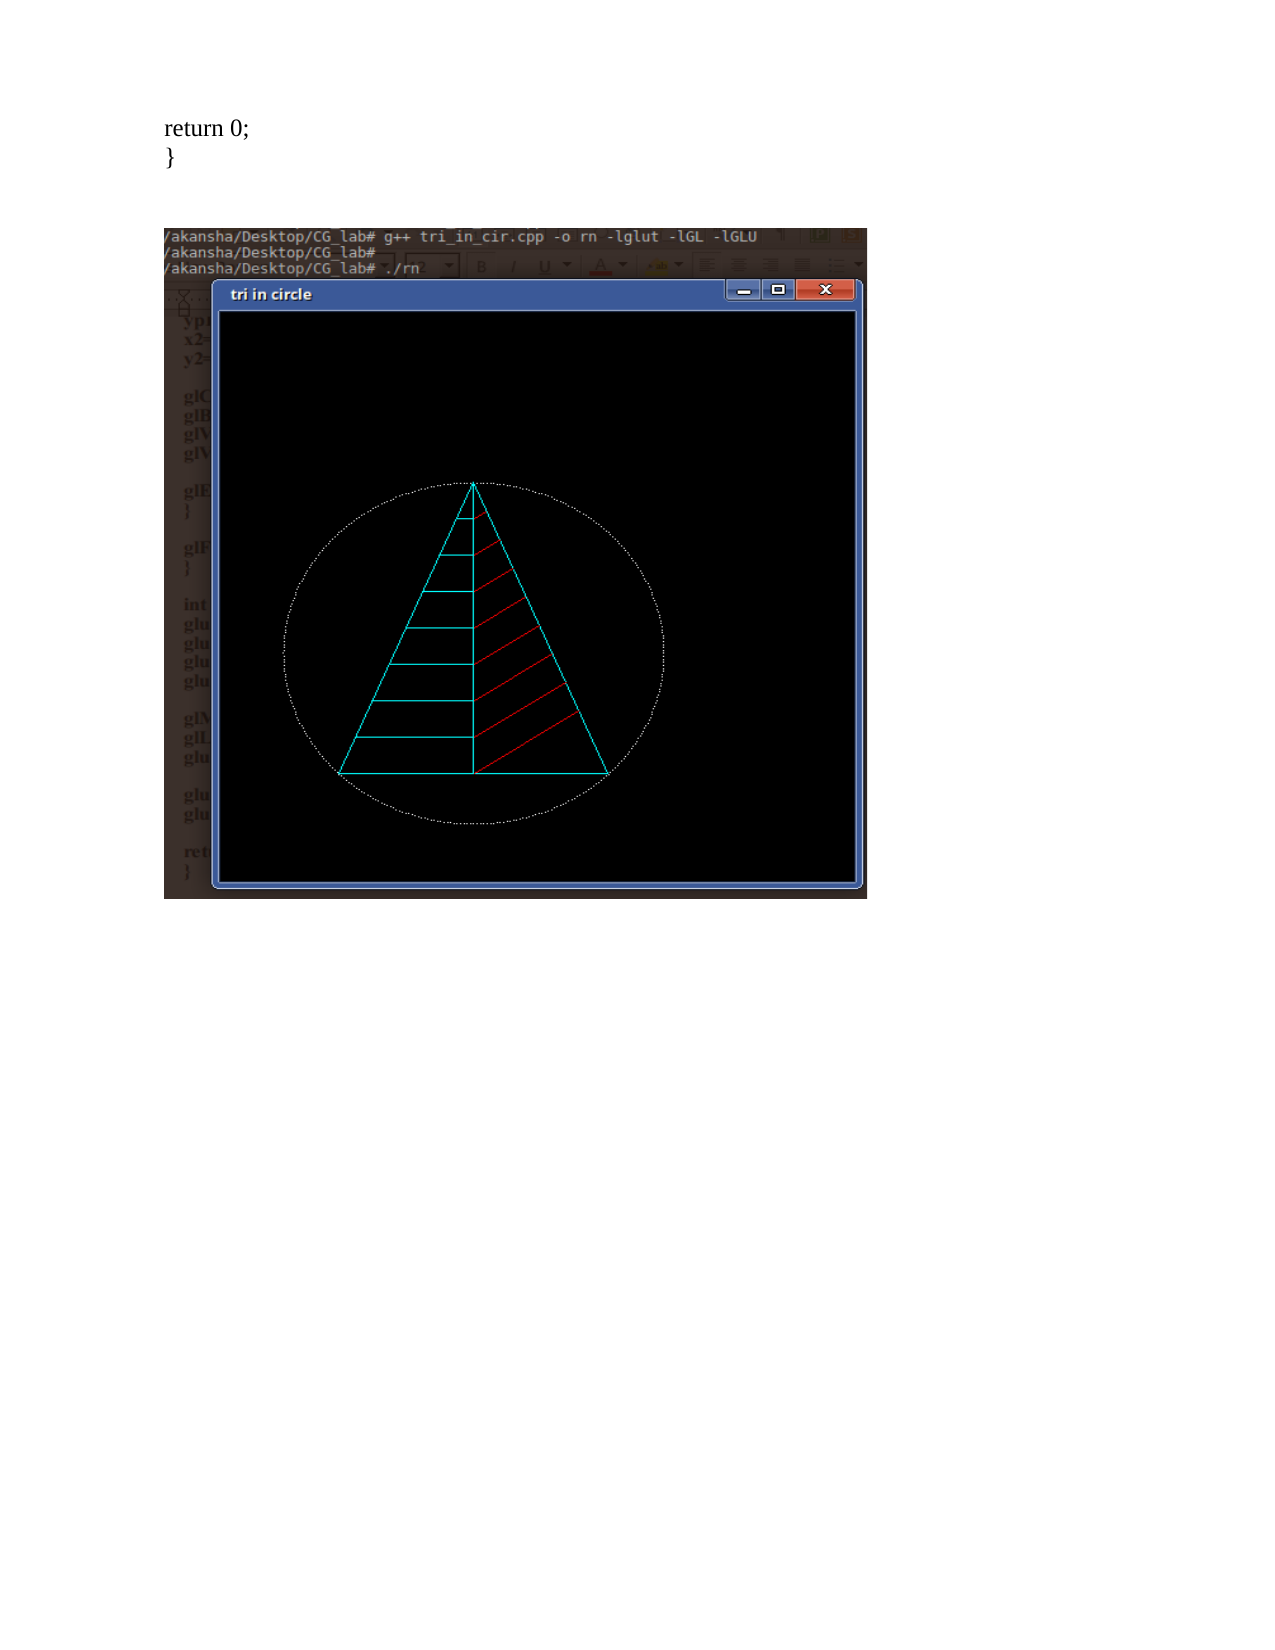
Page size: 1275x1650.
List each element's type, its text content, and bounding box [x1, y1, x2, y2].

picture [164, 228, 868, 899]
list } [164, 142, 1125, 171]
list return 0; [164, 113, 1125, 142]
